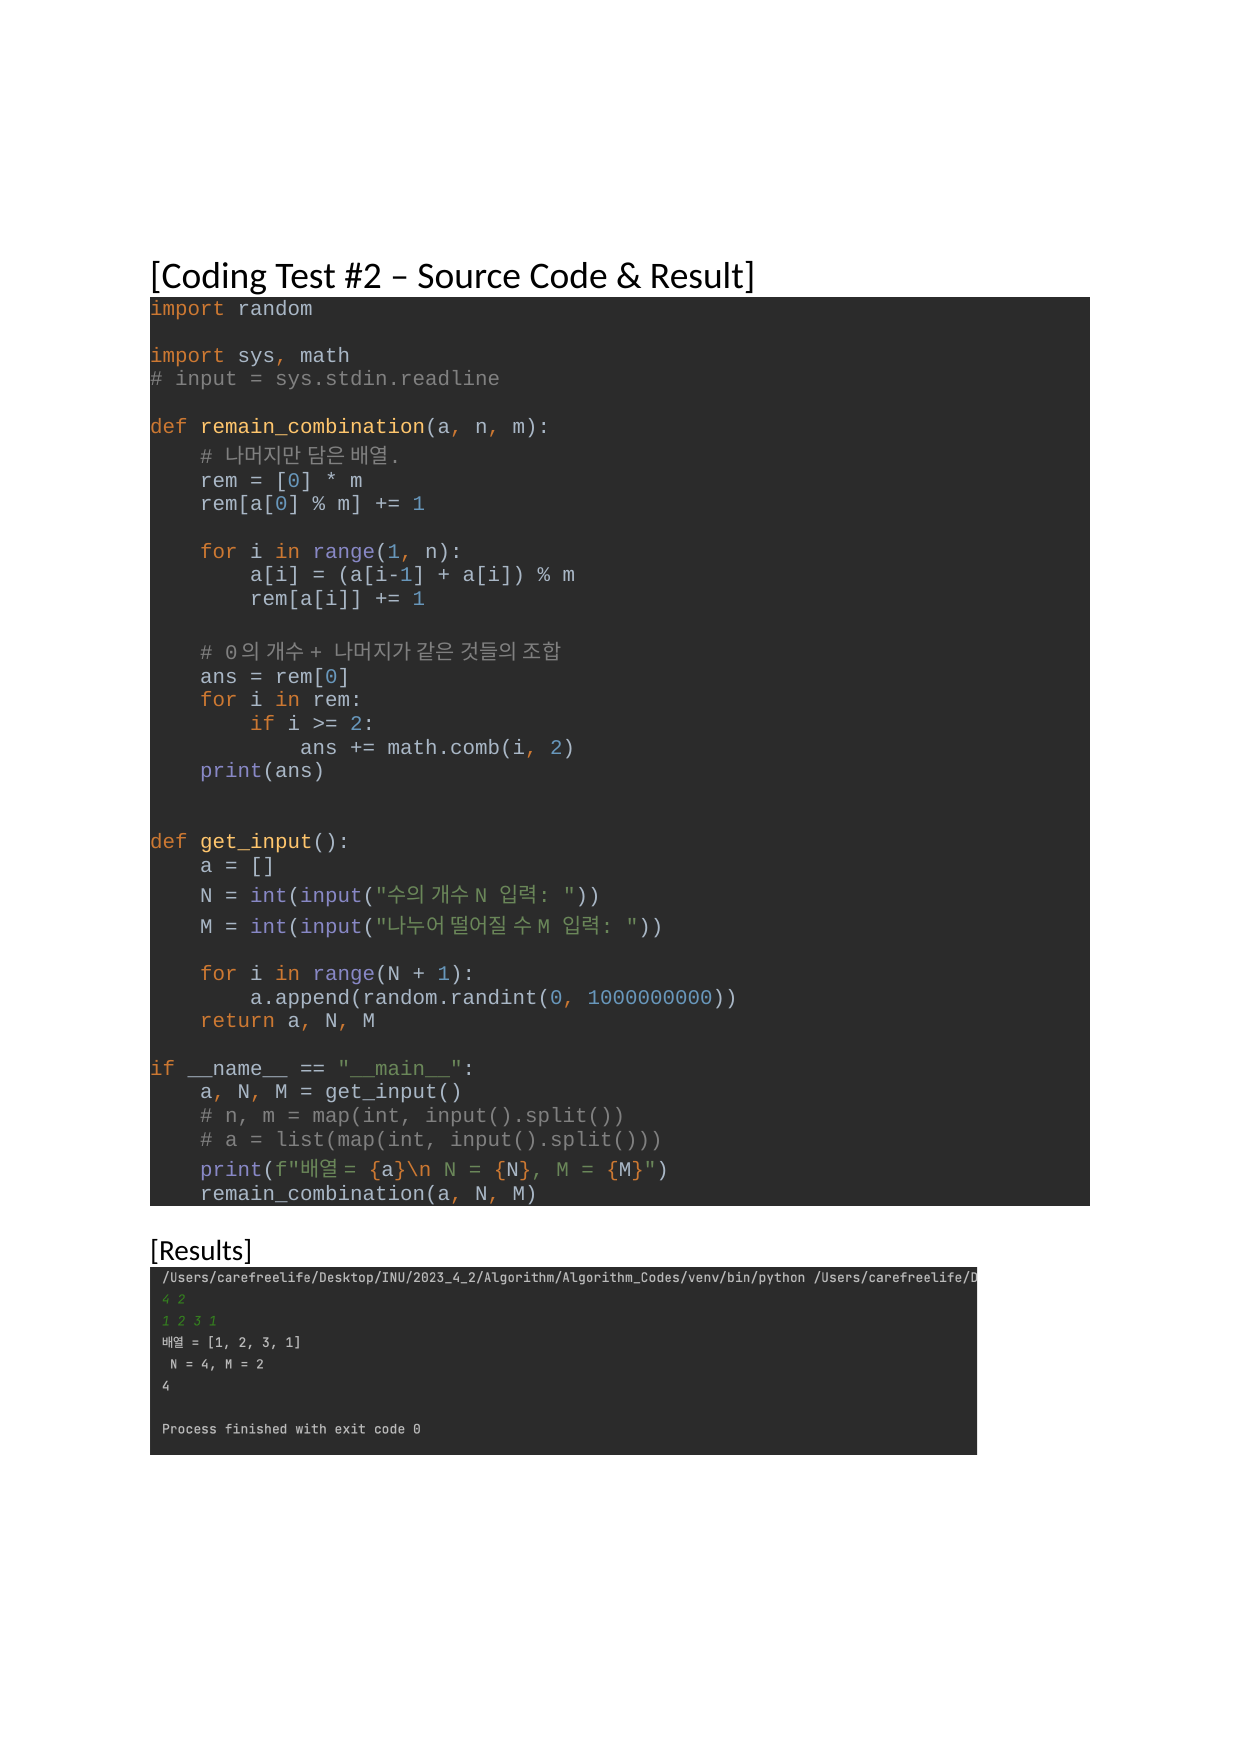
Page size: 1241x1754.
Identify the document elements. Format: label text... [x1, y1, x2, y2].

text [Coding Test #2 – Source Code & Result] [150, 252, 1090, 297]
text import random import sys, math # input = sys.stdin.readline def remain_combination(a, n, m): # 나머지만 담은 배열. rem = [0] * m rem[a[0] % m] += 1 for i in range(1, n): a[i] = (a[i-1] + a[i]) % m rem[a[i]] += 1 # 0의 개수 + 나머지가 같은 것들의 조합 ans = rem[0] for i in rem: if i >= 2: ans += math.comb(i, 2) print(ans) def get_input(): a = [] N = int(input("수의 개수 N 입력: ")) M = int(input("나누어 떨어질 수 M 입력: ")) for i in range(N + 1): a.append(random.randint(0, 1000000000)) return a, N, M if __name__ == "__main__": a, N, M = get_input() # n, m = map(int, input().split()) # a = list(map(int, input().split())) print(f"배열 = {a}\n N = {N}, M = {M}") remain_combination(a, N, M) [150, 297, 1090, 1206]
picture [150, 1267, 978, 1455]
text [Results] [150, 1232, 1090, 1267]
